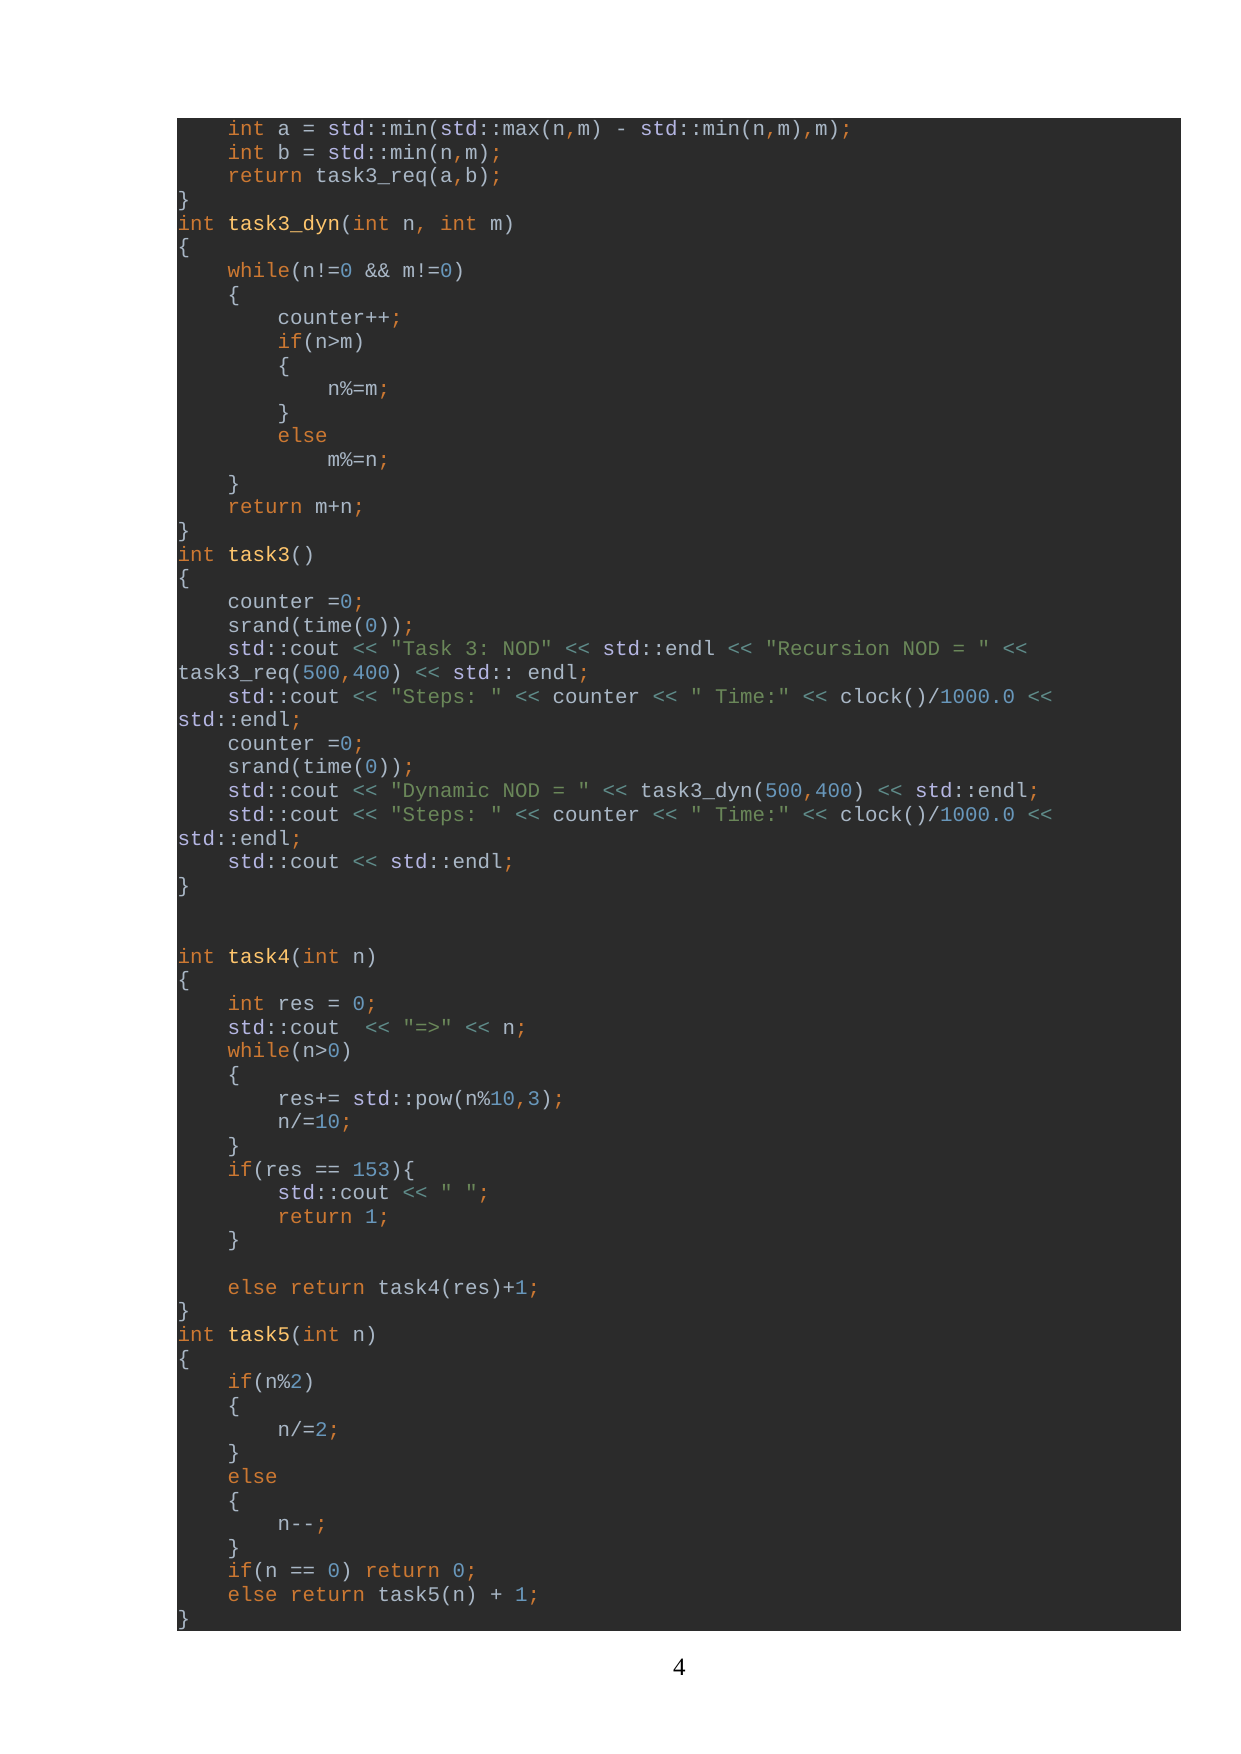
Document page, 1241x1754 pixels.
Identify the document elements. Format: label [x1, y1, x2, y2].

text [177, 118, 1181, 1631]
